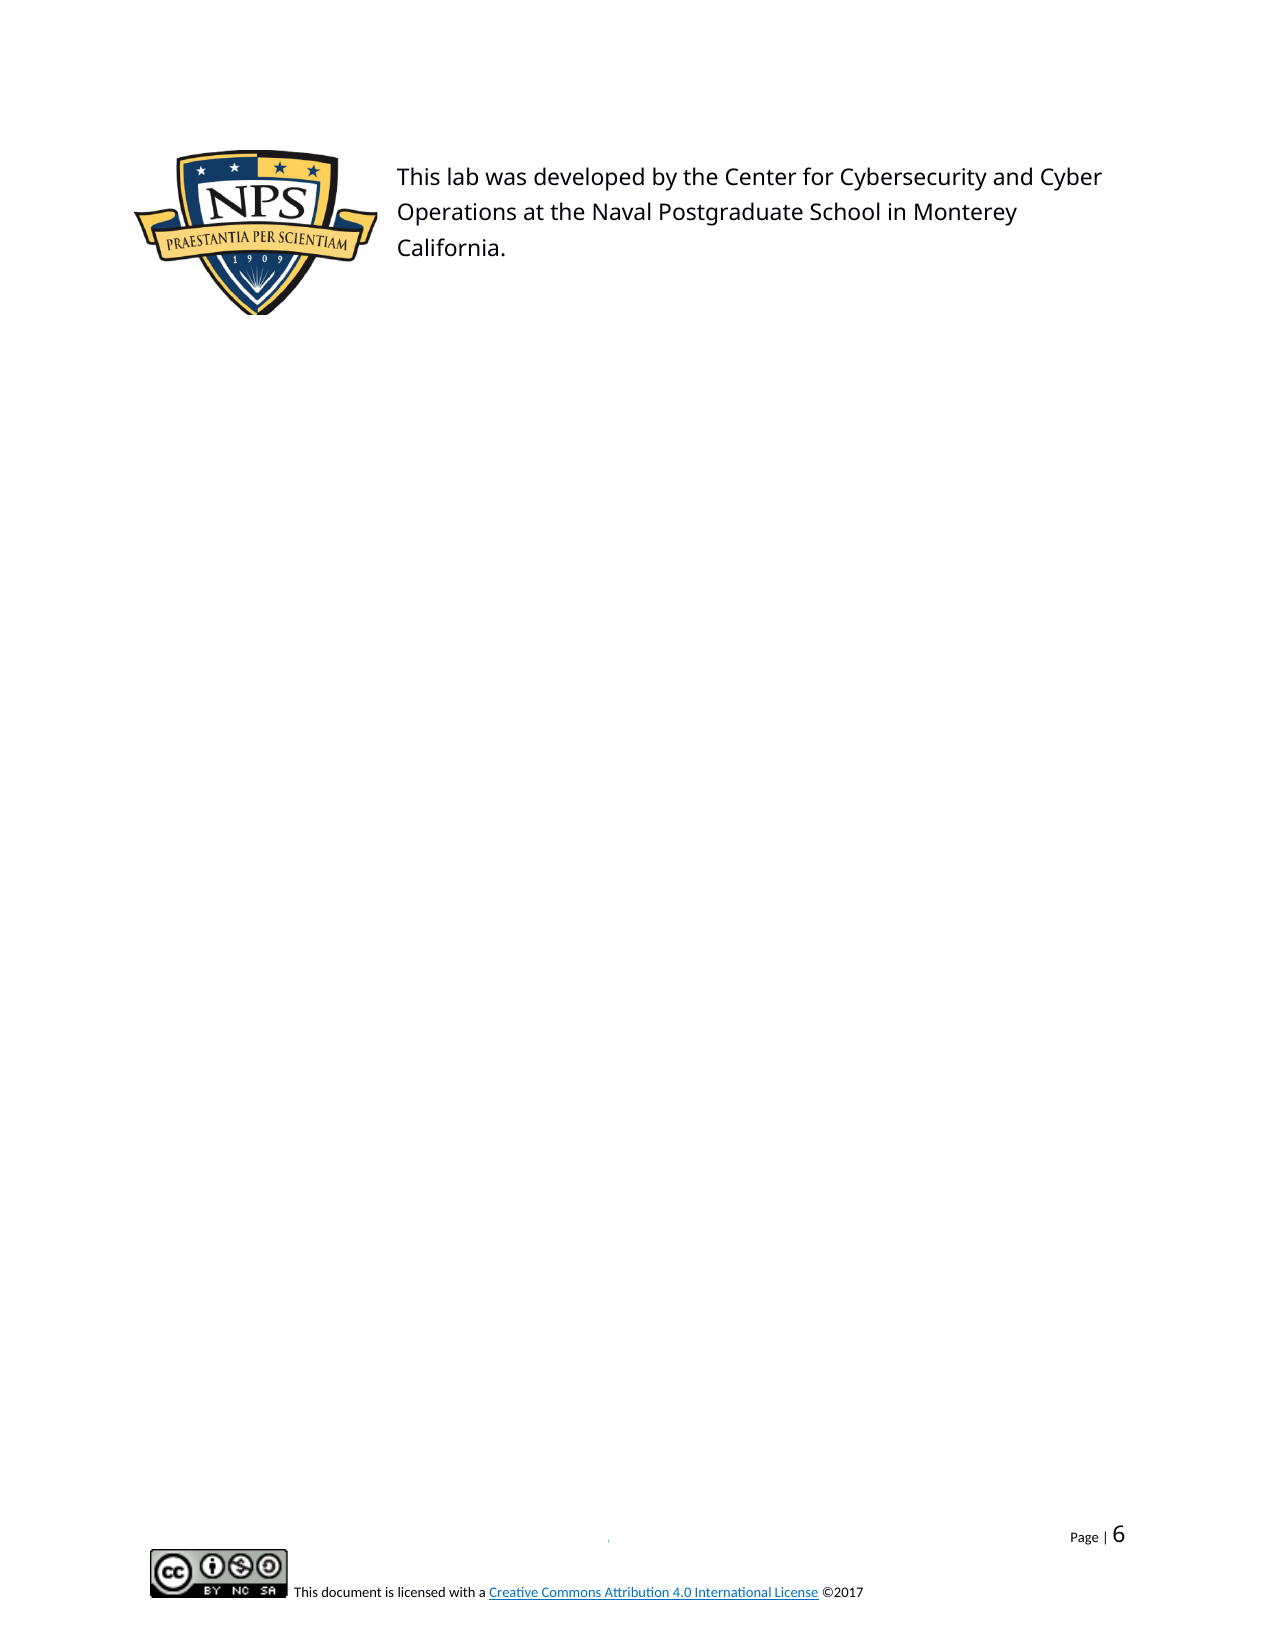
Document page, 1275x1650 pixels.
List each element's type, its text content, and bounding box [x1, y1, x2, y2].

picture [133, 150, 377, 314]
picture [150, 1549, 288, 1598]
text This lab was developed by the Center for Cybersecurity and Cyber Operations at the Naval Postgraduate School in Monterey California. [377, 160, 1125, 263]
